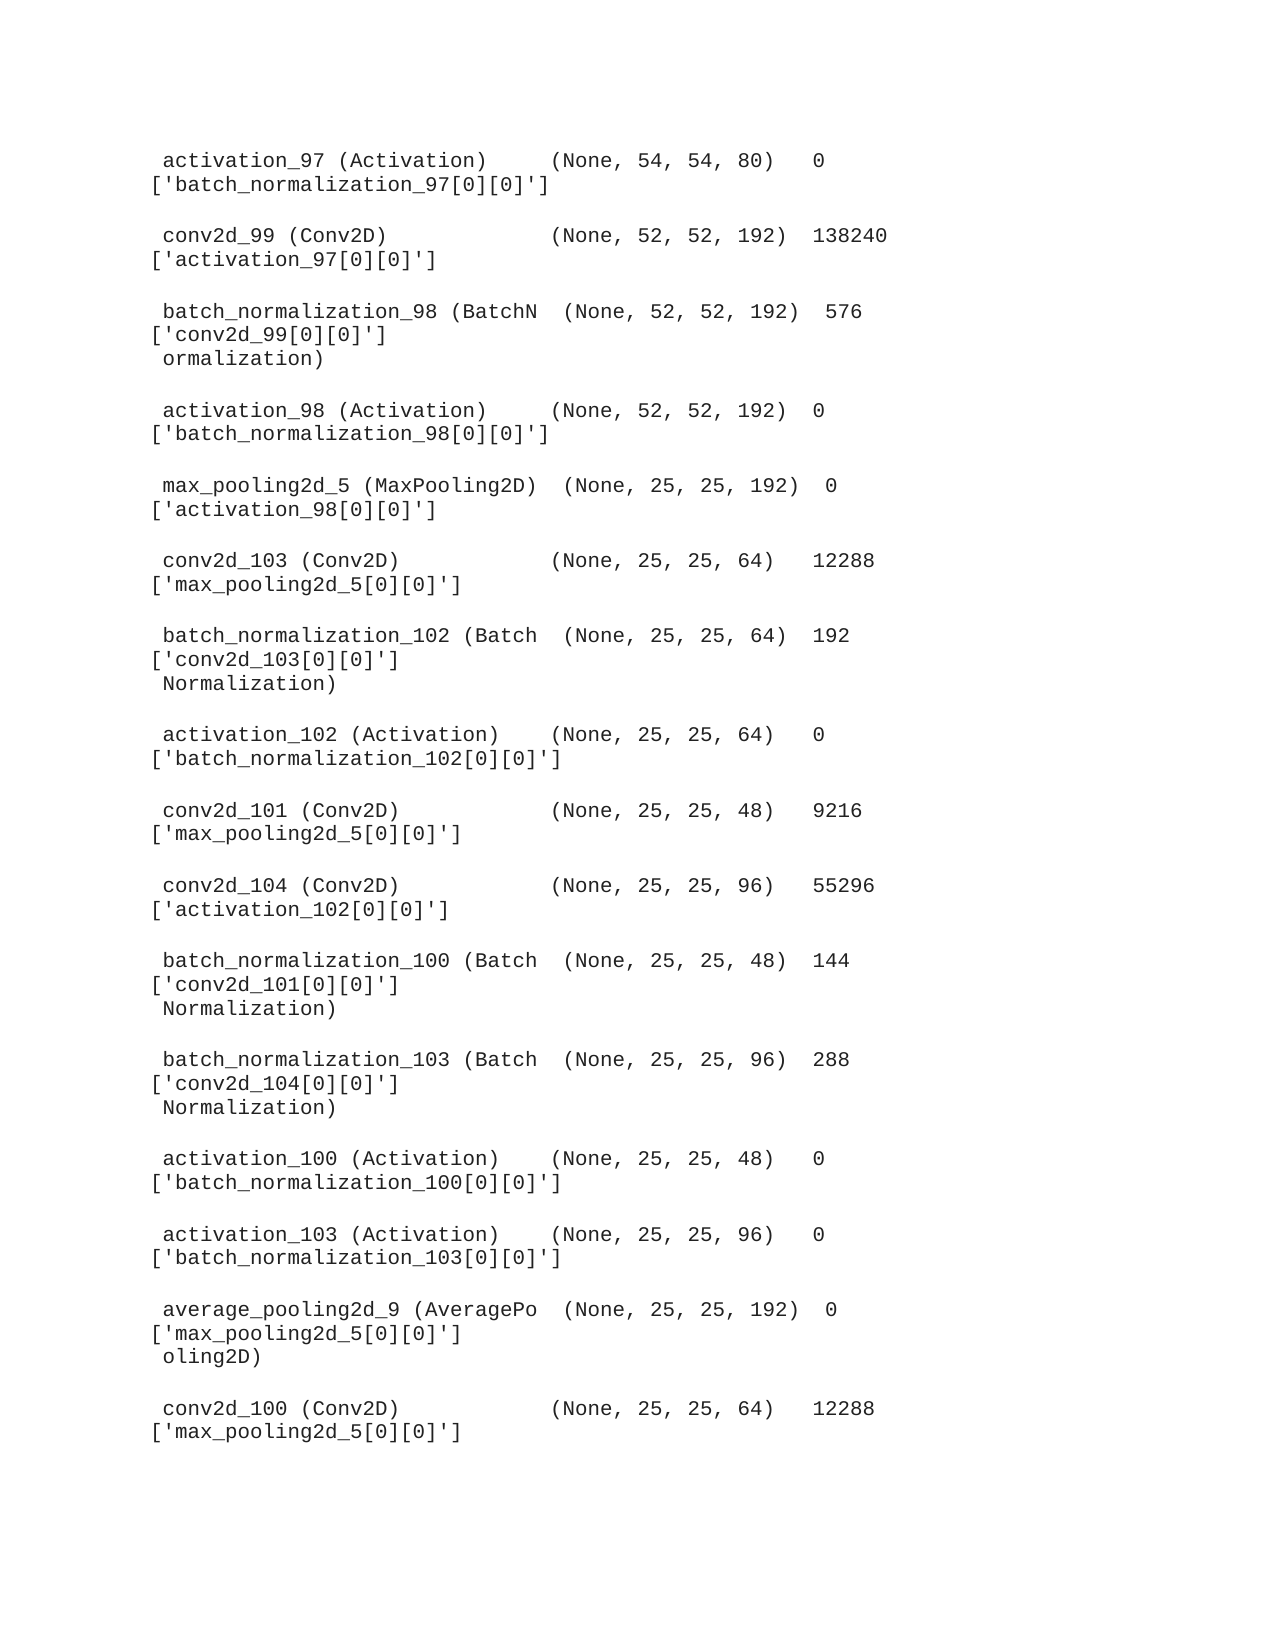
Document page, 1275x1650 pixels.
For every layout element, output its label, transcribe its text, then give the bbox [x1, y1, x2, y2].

text Normalization) [150, 998, 1125, 1021]
text activation_97 (Activation) (None, 54, 54, 80) 0 ['batch_normalization_97[0][0]'] [150, 150, 1125, 197]
text average_pooling2d_9 (AveragePo (None, 25, 25, 192) 0 ['max_pooling2d_5[0][0]'] [150, 1299, 1125, 1346]
text conv2d_99 (Conv2D) (None, 52, 52, 192) 138240 ['activation_97[0][0]'] [150, 225, 1125, 273]
text conv2d_100 (Conv2D) (None, 25, 25, 64) 12288 ['max_pooling2d_5[0][0]'] [150, 1398, 1125, 1445]
text batch_normalization_100 (Batch (None, 25, 25, 48) 144 ['conv2d_101[0][0]'] [150, 950, 1125, 998]
text Normalization) [150, 673, 1125, 696]
text activation_103 (Activation) (None, 25, 25, 96) 0 ['batch_normalization_103[0][0]'] [150, 1224, 1125, 1271]
text batch_normalization_98 (BatchN (None, 52, 52, 192) 576 ['conv2d_99[0][0]'] [150, 301, 1125, 348]
text activation_102 (Activation) (None, 25, 25, 64) 0 ['batch_normalization_102[0][0]'] [150, 724, 1125, 772]
text conv2d_101 (Conv2D) (None, 25, 25, 48) 9216 ['max_pooling2d_5[0][0]'] [150, 800, 1125, 847]
text oling2D) [150, 1346, 1125, 1370]
text batch_normalization_102 (Batch (None, 25, 25, 64) 192 ['conv2d_103[0][0]'] [150, 626, 1125, 673]
text max_pooling2d_5 (MaxPooling2D) (None, 25, 25, 192) 0 ['activation_98[0][0]'] [150, 475, 1125, 522]
text conv2d_103 (Conv2D) (None, 25, 25, 64) 12288 ['max_pooling2d_5[0][0]'] [150, 550, 1125, 597]
text activation_98 (Activation) (None, 52, 52, 192) 0 ['batch_normalization_98[0][0]'] [150, 399, 1125, 447]
text Normalization) [150, 1097, 1125, 1120]
text batch_normalization_103 (Batch (None, 25, 25, 96) 288 ['conv2d_104[0][0]'] [150, 1049, 1125, 1097]
text conv2d_104 (Conv2D) (None, 25, 25, 96) 55296 ['activation_102[0][0]'] [150, 875, 1125, 922]
text ormalization) [150, 348, 1125, 372]
text activation_100 (Activation) (None, 25, 25, 48) 0 ['batch_normalization_100[0][0]'] [150, 1148, 1125, 1196]
